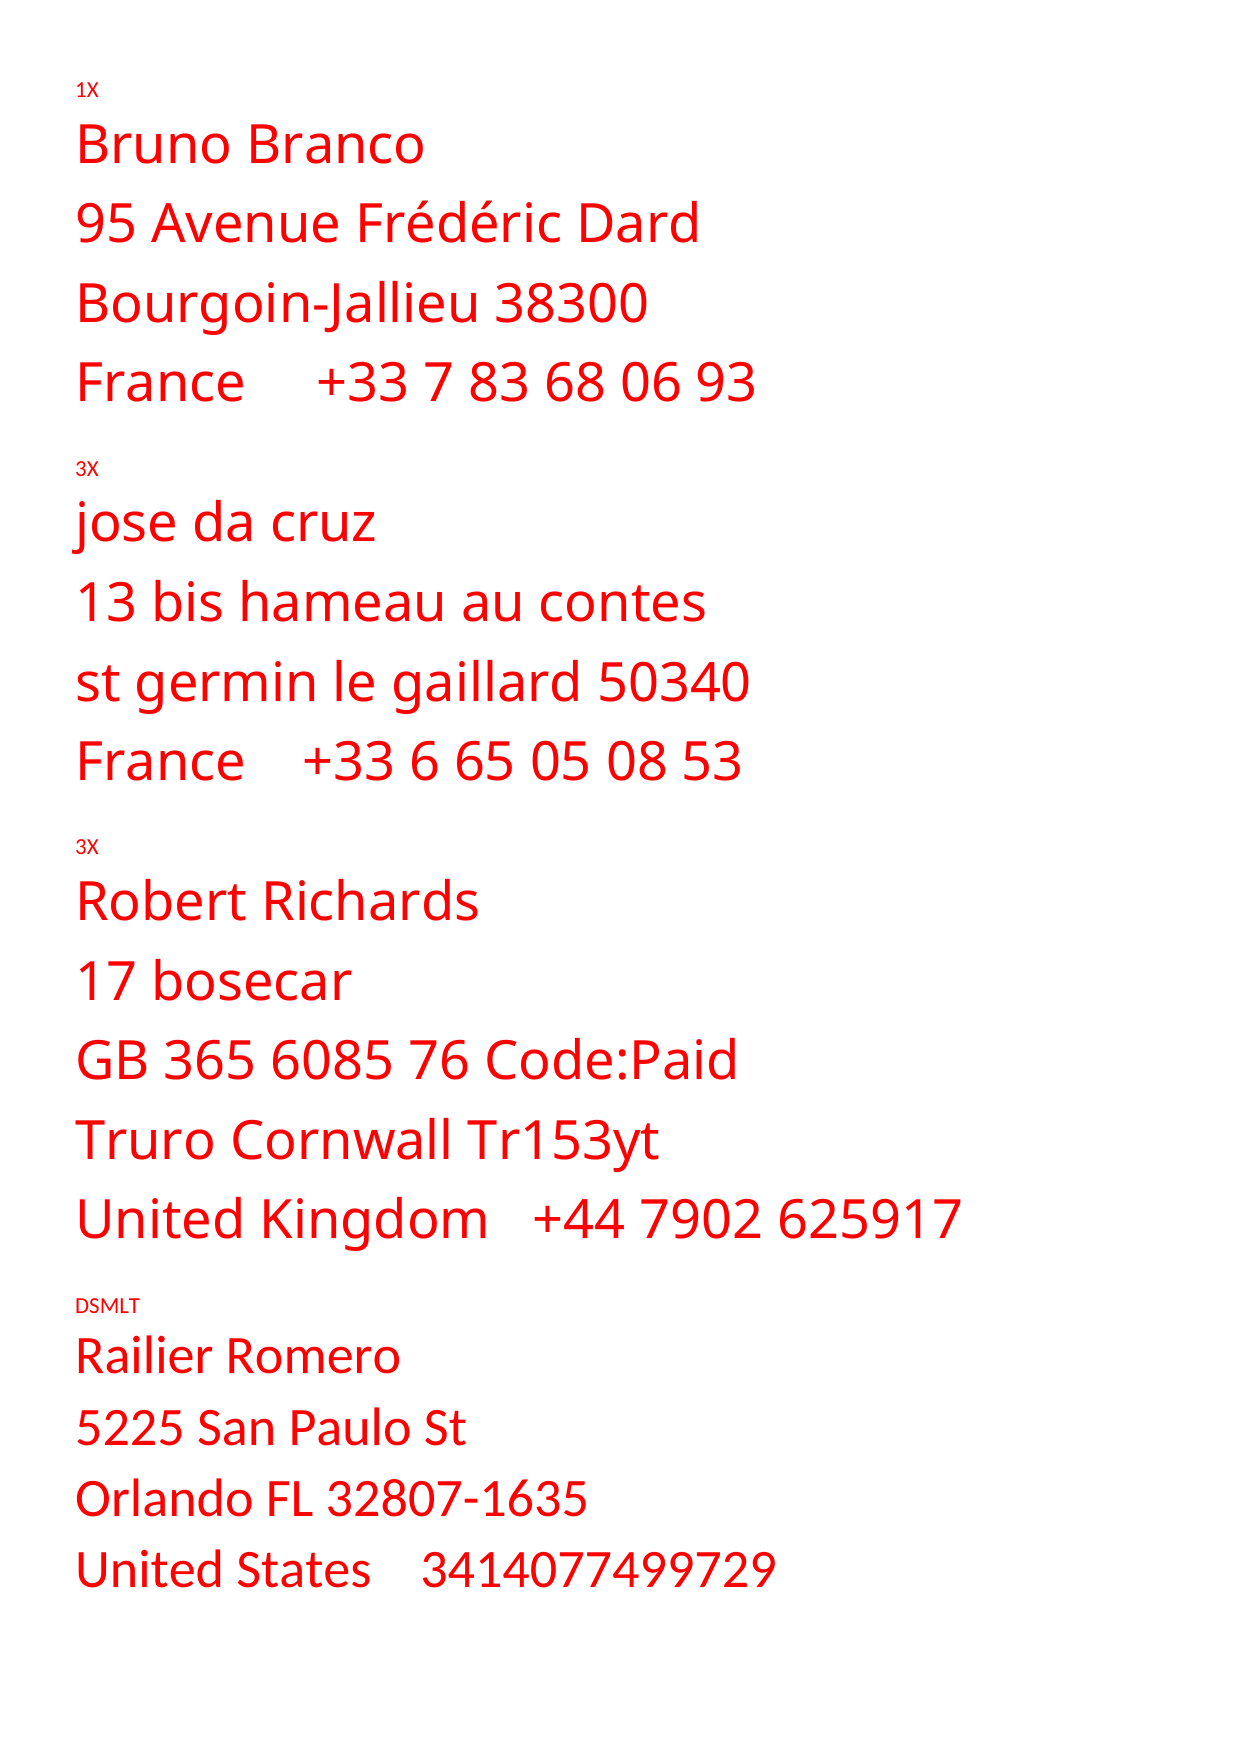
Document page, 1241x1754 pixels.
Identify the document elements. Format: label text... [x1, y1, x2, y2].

text 3X [75, 832, 1165, 861]
text Orlando FL 32807-1635 [75, 1464, 1165, 1530]
text 95 Avenue Frédéric Dard [75, 185, 1165, 258]
text Robert Richards [75, 863, 1165, 936]
text Bourgoin-Jallieu 38300 [75, 264, 1165, 338]
text France +33 6 65 05 08 53 [75, 723, 1165, 796]
text DSMLT [75, 1291, 1165, 1319]
text GB 365 6085 76 Code:Paid [75, 1022, 1165, 1096]
text United Kingdom +44 7902 625917 [75, 1181, 1165, 1255]
text 1X [75, 75, 1165, 103]
text Railier Romero [75, 1321, 1165, 1387]
text Truro Cornwall Tr153yt [75, 1101, 1165, 1175]
text 17 bosecar [75, 942, 1165, 1016]
text Bruno Branco [75, 105, 1165, 179]
text 13 bis hameau au contes [75, 563, 1165, 637]
text France +33 7 83 68 06 93 [75, 344, 1165, 418]
text 3X [75, 454, 1165, 482]
text st germin le gaillard 50340 [75, 643, 1165, 717]
text jose da cruz [75, 484, 1165, 558]
text 5225 San Paulo St [75, 1392, 1165, 1458]
text United States 3414077499729 [75, 1535, 1165, 1601]
